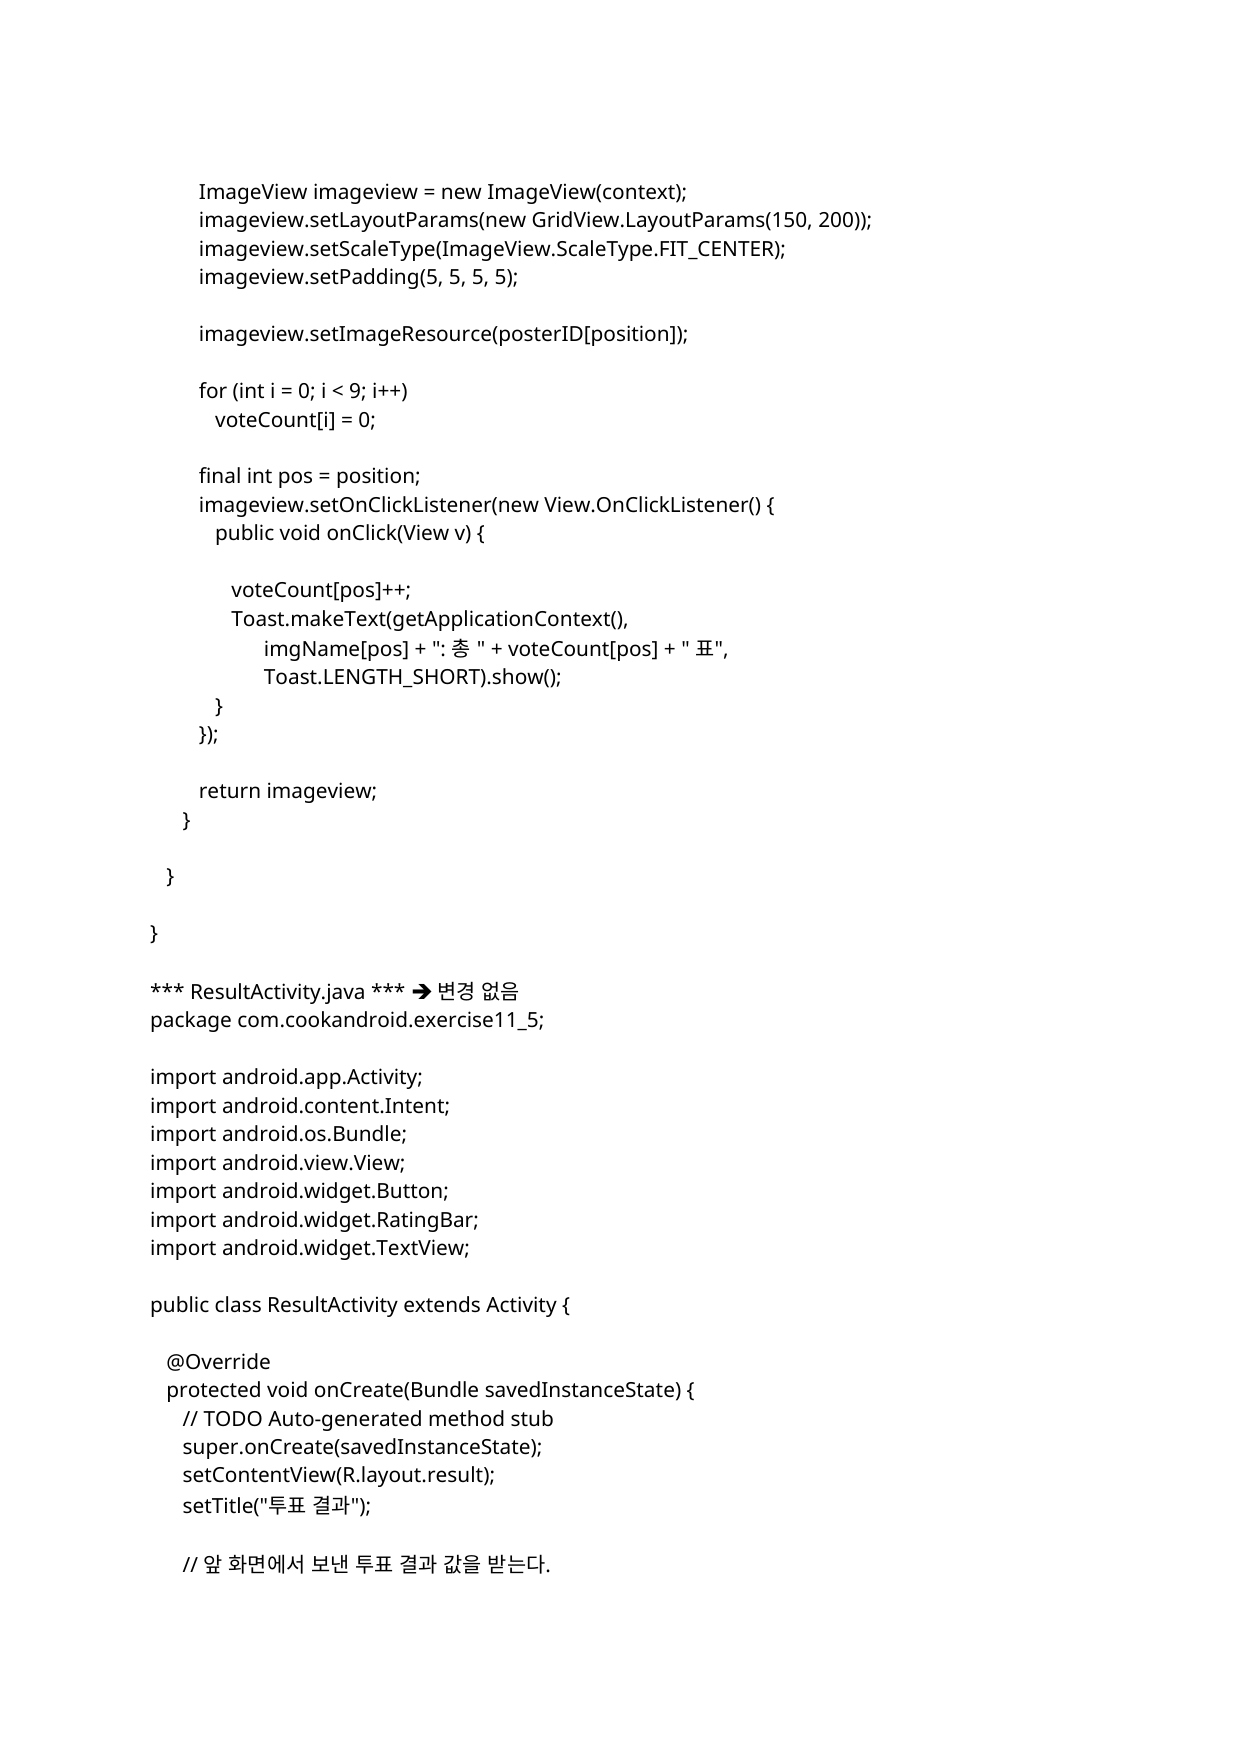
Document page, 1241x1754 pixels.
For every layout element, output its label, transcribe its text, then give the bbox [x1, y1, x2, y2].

text voteCount[i] = 0; [150, 405, 1090, 433]
text // TODO Auto-generated method stub [150, 1404, 1090, 1432]
text imageview.setPadding(5, 5, 5, 5); [150, 262, 1090, 291]
text voteCount[pos]++; [150, 575, 1090, 604]
text import android.os.Bundle; [150, 1119, 1090, 1148]
text import android.view.View; [150, 1148, 1090, 1176]
text import android.widget.Button; [150, 1176, 1090, 1205]
text public class ResultActivity extends Activity { [150, 1290, 1090, 1318]
text import android.app.Activity; [150, 1062, 1090, 1091]
text protected void onCreate(Bundle savedInstanceState) { [150, 1375, 1090, 1404]
text super.onCreate(savedInstanceState); [150, 1432, 1090, 1461]
text } [150, 691, 1090, 719]
text return imageview; [150, 776, 1090, 805]
text imageview.setOnClickListener(new View.OnClickListener() { [150, 490, 1090, 518]
text setContentView(R.layout.result); [150, 1461, 1090, 1489]
text public void onClick(View v) { [150, 518, 1090, 547]
text imgName[pos] + ": 총 " + voteCount[pos] + " 표", [150, 632, 1090, 662]
text imageview.setLayoutParams(new GridView.LayoutParams(150, 200)); [150, 206, 1090, 234]
text *** ResultActivity.java *** 변경 없음 [150, 975, 1090, 1006]
text } [150, 862, 1090, 890]
text } [150, 918, 1090, 947]
text import android.content.Intent; [150, 1091, 1090, 1119]
text imageview.setImageResource(posterID[position]); [150, 319, 1090, 348]
text final int pos = position; [150, 462, 1090, 490]
text for (int i = 0; i < 9; i++) [150, 376, 1090, 405]
text @Override [150, 1347, 1090, 1375]
text ImageView imageview = new ImageView(context); [150, 177, 1090, 206]
text import android.widget.TextView; [150, 1233, 1090, 1262]
text package com.cookandroid.exercise11_5; [150, 1006, 1090, 1034]
text imageview.setScaleType(ImageView.ScaleType.FIT_CENTER); [150, 234, 1090, 262]
text } [150, 805, 1090, 833]
text Toast.LENGTH_SHORT).show(); [150, 662, 1090, 691]
text }); [150, 719, 1090, 748]
text import android.widget.RatingBar; [150, 1205, 1090, 1233]
text // 앞 화면에서 보낸 투표 결과 값을 받는다. [150, 1548, 1090, 1578]
text setTitle("투표 결과"); [150, 1489, 1090, 1519]
text Toast.makeText(getApplicationContext(), [150, 604, 1090, 632]
